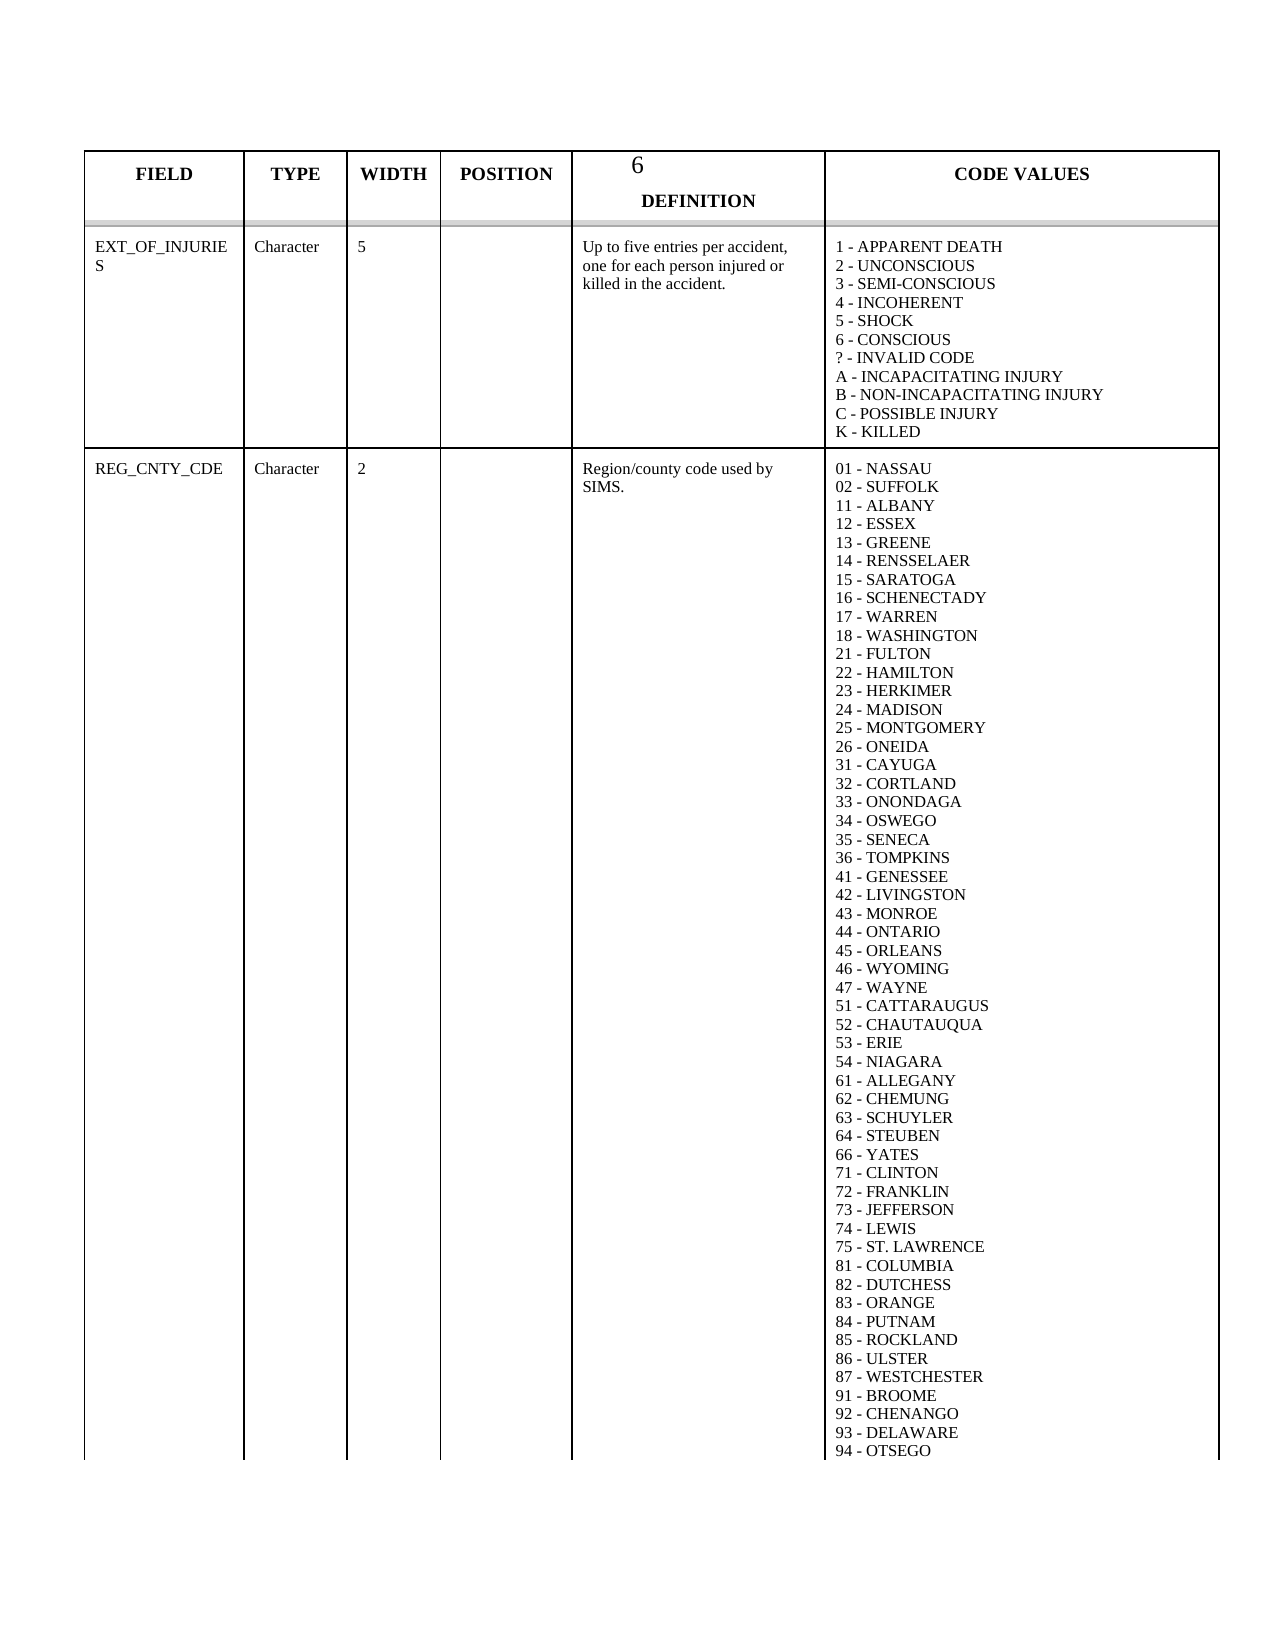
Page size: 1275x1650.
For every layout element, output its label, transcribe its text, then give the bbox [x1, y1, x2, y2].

table_header WIDTH [348, 152, 440, 217]
table_cell EXT_OF_INJURIES [85, 227, 243, 447]
table_cell 5 [348, 227, 440, 447]
table_cell Up to five entries per accident, one for each person injured or killed in the accident. [573, 227, 824, 447]
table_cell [826, 449, 1218, 1460]
table_cell 2 [348, 449, 440, 1460]
table_cell Character [245, 227, 346, 447]
table_header POSITION [441, 152, 571, 217]
table_cell REG_CNTY_CDE [85, 449, 243, 1460]
table_header DEFINITION [573, 152, 824, 217]
table_header CODE VALUES [826, 152, 1218, 217]
table_cell Region/county code used by SIMS. [573, 449, 824, 1460]
table_header TYPE [245, 152, 346, 217]
table_header FIELD [85, 152, 243, 217]
table_cell Character [245, 449, 346, 1460]
table_cell 1 - APPARENT DEATH 2 - UNCONSCIOUS 3 - SEMI-CONSCIOUS 4 - INCOHERENT 5 - SHOCK 6 - CONSCIOUS ? - INVALID CODE A - INCAPACITATING INJURY B - NON-INCAPACITATING INJURY C - POSSIBLE INJURY K - KILLED [826, 227, 1218, 447]
table_cell [441, 449, 571, 1460]
table_cell [441, 227, 571, 447]
